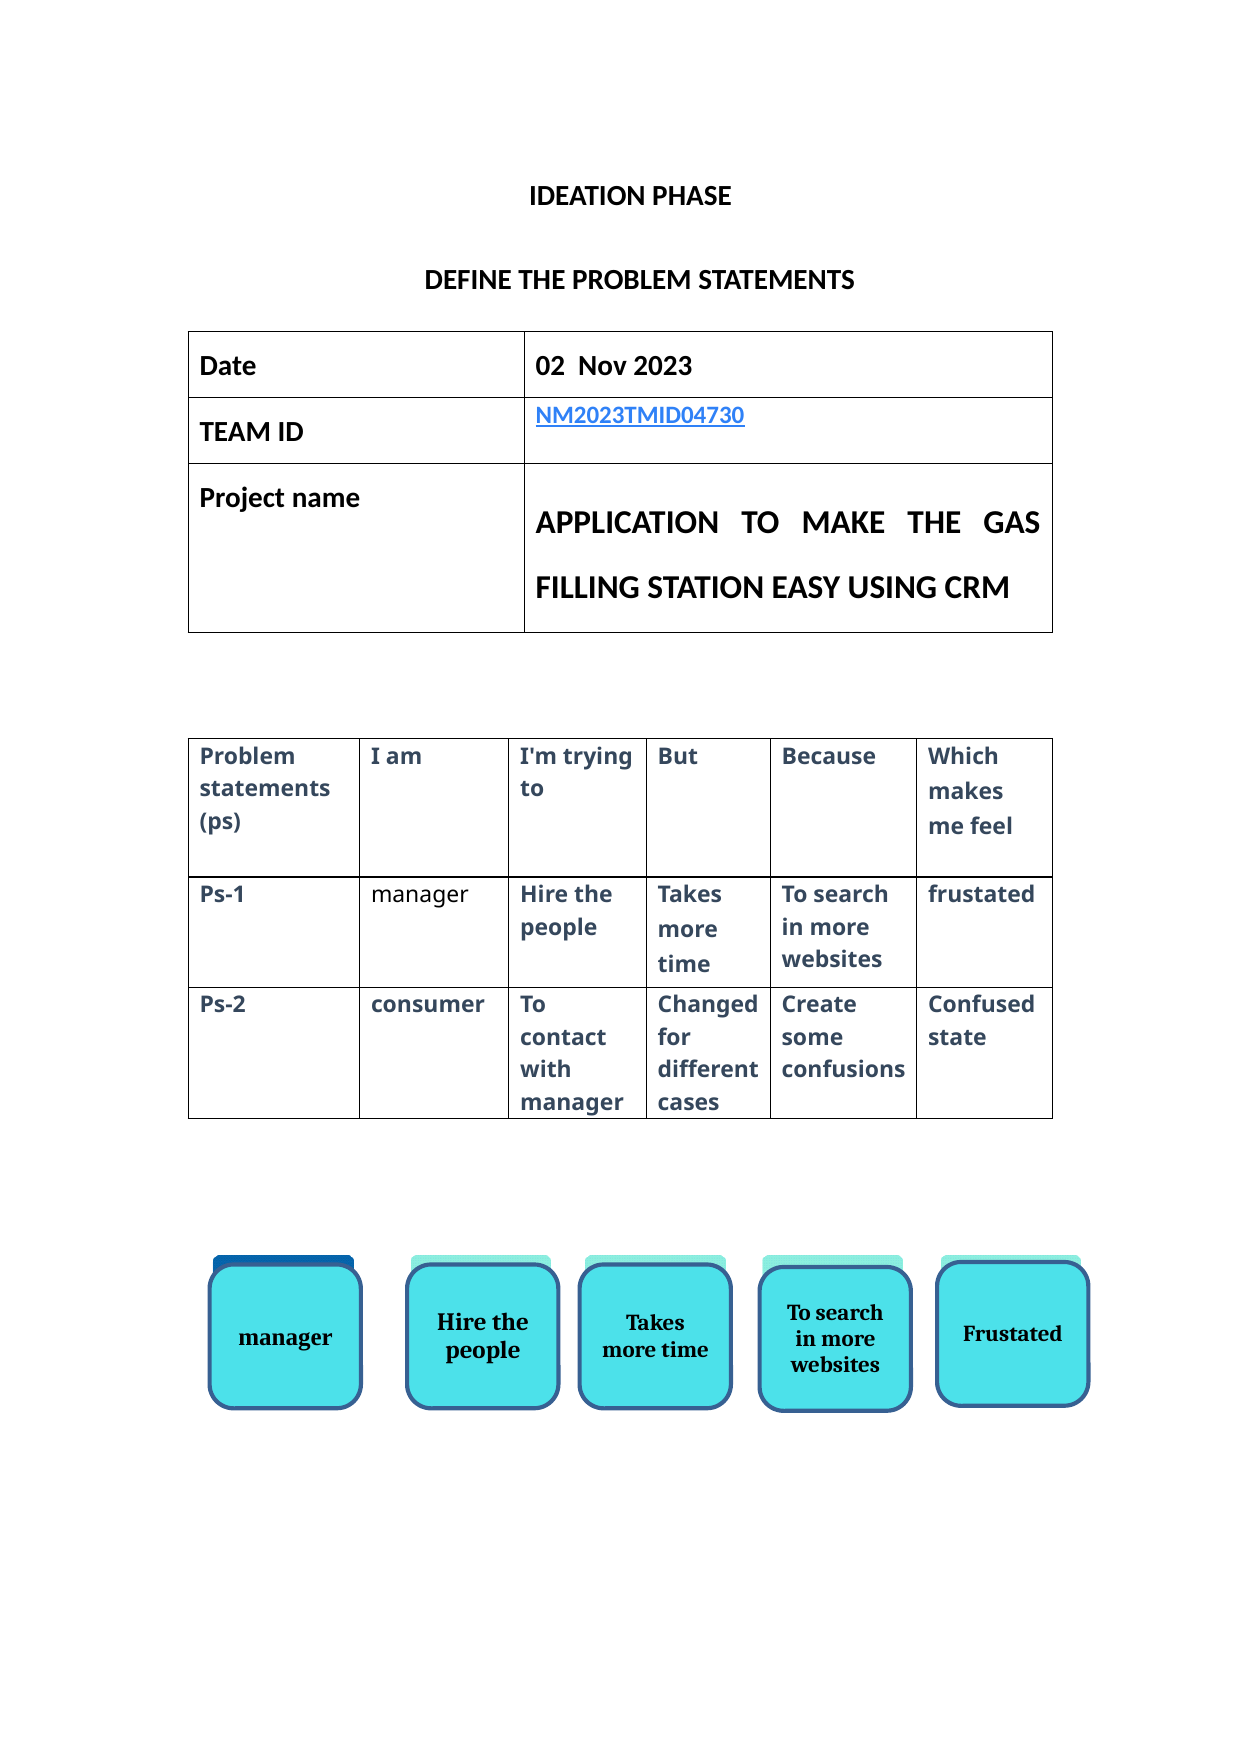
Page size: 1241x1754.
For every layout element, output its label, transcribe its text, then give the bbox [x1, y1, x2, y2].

table_header Because [771, 739, 916, 876]
table_header I am [360, 739, 508, 876]
text DEFINE THE PROBLEM STATEMENTS [187, 246, 1053, 311]
table_header I'm trying to [509, 739, 646, 876]
text IDEATION PHASE [187, 162, 1053, 227]
table_cell APPLICATION TO MAKE THE GAS FILLING STATION EASY USING CRM [525, 464, 1052, 632]
table_cell consumer [360, 988, 508, 1118]
table_cell To search in more websites [771, 878, 916, 987]
table_header But [647, 739, 770, 876]
table_header Date [189, 332, 524, 397]
table_cell frustated [917, 878, 1052, 987]
table_cell TEAM ID [189, 398, 524, 463]
table_cell Hire the people [509, 878, 646, 987]
picture [187, 1221, 1099, 1425]
table_cell NM2023TMID04730 [525, 398, 1052, 463]
table_cell To contact with manager [509, 988, 646, 1118]
table_cell manager [360, 878, 508, 987]
table_cell Ps-2 [189, 988, 359, 1118]
table_cell Changed for different cases [647, 988, 770, 1118]
table_cell Confused state [917, 988, 1052, 1118]
table_header Problem statements (ps) [189, 739, 359, 876]
table_cell Create some confusions [771, 988, 916, 1118]
table_cell Project name [189, 464, 524, 632]
table_header 02 Nov 2023 [525, 332, 1052, 397]
table_cell Takes more time [647, 878, 770, 987]
table_cell Ps-1 [189, 878, 359, 987]
table_header Which makes me feel [917, 739, 1052, 876]
